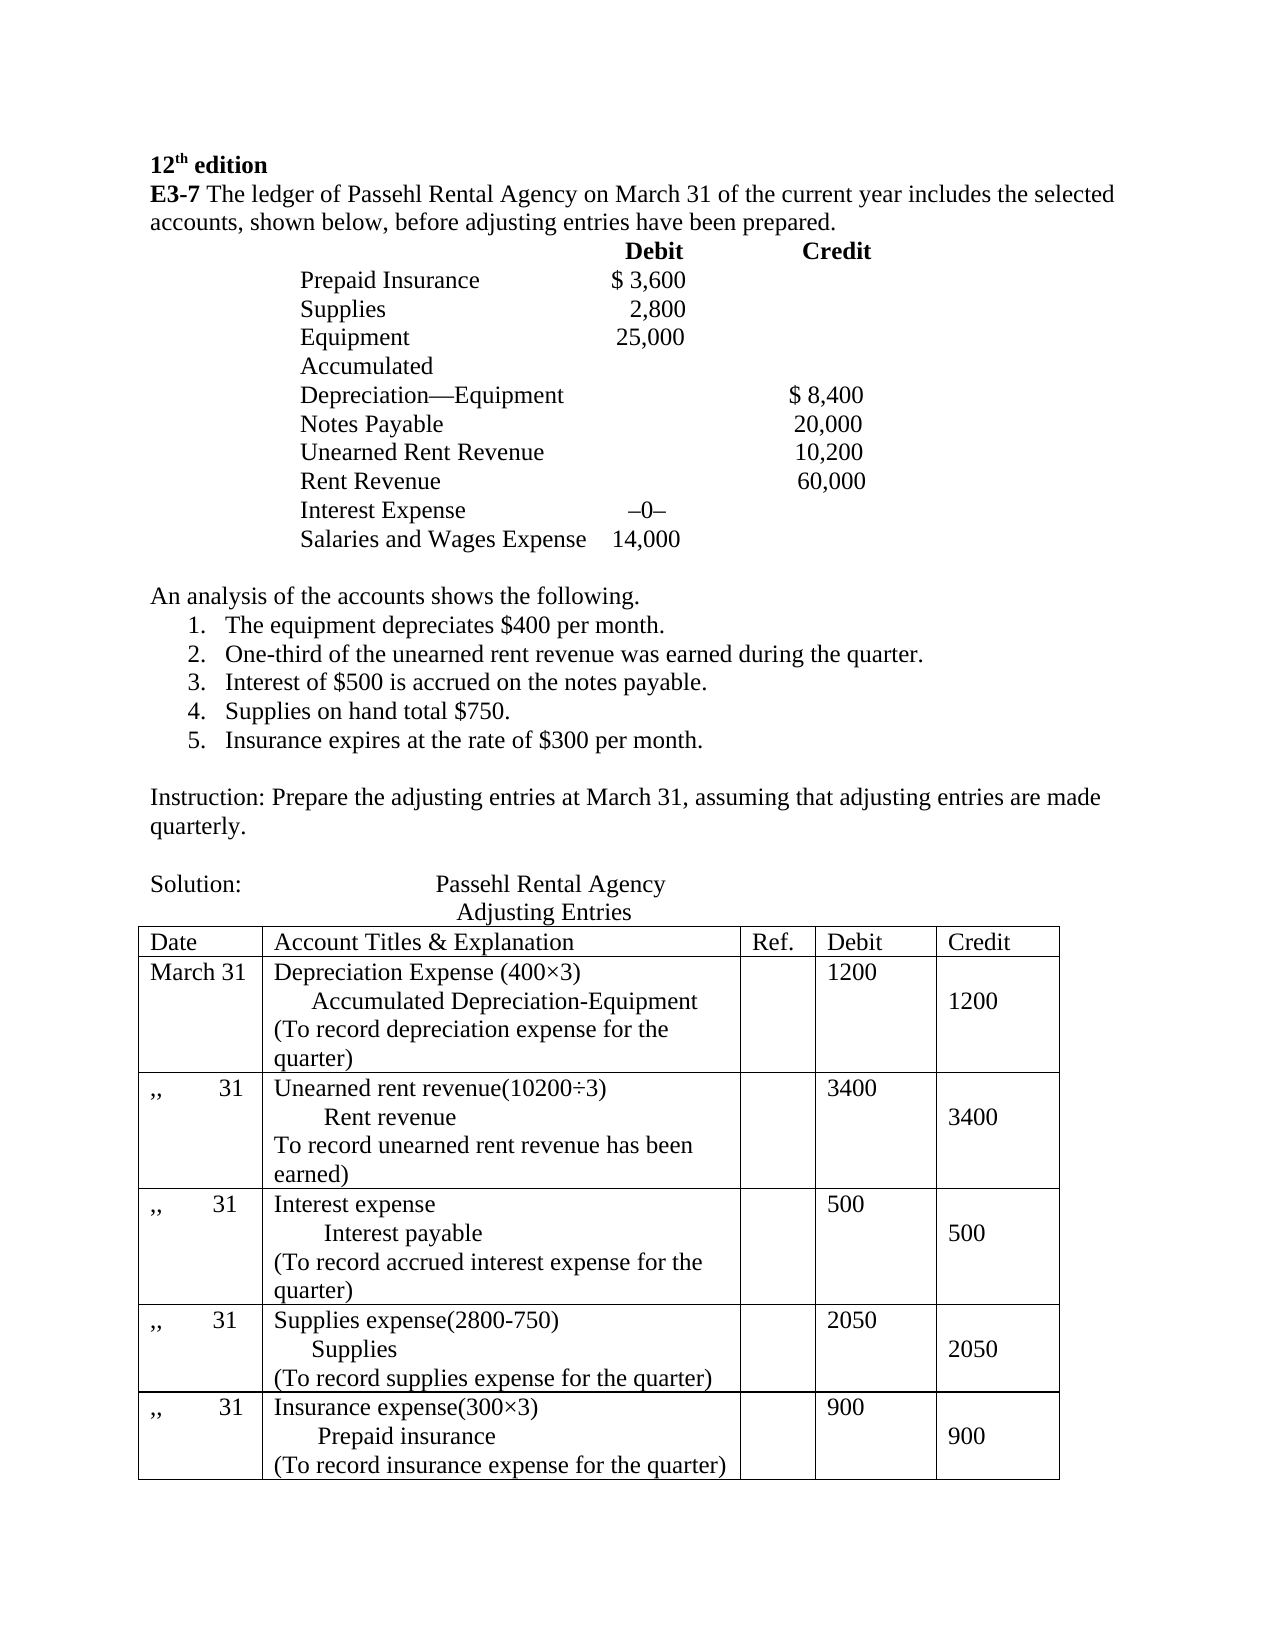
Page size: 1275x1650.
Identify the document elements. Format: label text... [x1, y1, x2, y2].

list The equipment depreciates $400 per month. [187, 610, 1125, 639]
text Instruction: Prepare the adjusting entries at March 31, assuming that adjusting entries are made [150, 782, 1125, 811]
table_cell Interest expense Interest payable (To record accrued interest expense for the quarter) [263, 1189, 740, 1304]
table_cell Depreciation Expense (400×3) Accumulated Depreciation-Equipment (To record depreciation expense for the quarter) [263, 957, 740, 1072]
text Prepaid Insurance $ 3,600 [300, 265, 1125, 294]
table_header Account Titles & Explanation [263, 927, 740, 956]
table_cell 1200 [937, 957, 1059, 1072]
text Salaries and Wages Expense 14,000 [300, 524, 1125, 552]
table_cell ,, 31 [139, 1393, 262, 1479]
text Debit Credit [300, 236, 1125, 265]
table_cell March 31 [139, 957, 262, 1072]
text Adjusting Entries [150, 897, 1125, 926]
text Unearned Rent Revenue 10,200 [300, 437, 1125, 466]
text quarterly. [150, 811, 1125, 840]
table_cell ,, 31 [139, 1073, 262, 1188]
text E3-7 The ledger of Passehl Rental Agency on March 31 of the current year includes the selected accounts, shown below, before adjusting entries have been prepared. [150, 179, 1125, 236]
table_cell 2050 [937, 1305, 1059, 1391]
table_cell [741, 1305, 815, 1391]
list Supplies on hand total $750. [187, 696, 1125, 725]
table_cell Supplies expense(2800-750) Supplies (To record supplies expense for the quarter) [263, 1305, 740, 1391]
table_header Date [139, 927, 262, 956]
table_cell 900 [816, 1393, 936, 1479]
text Accumulated [300, 351, 1125, 380]
text Supplies 2,800 [300, 294, 1125, 322]
list One-third of the unearned rent revenue was earned during the quarter. [187, 639, 1125, 667]
table_cell [741, 1393, 815, 1479]
text 12th edition [150, 150, 1125, 179]
table_cell 900 [937, 1393, 1059, 1479]
table_cell ,, 31 [139, 1189, 262, 1304]
table_cell 3400 [937, 1073, 1059, 1188]
table_cell Unearned rent revenue(10200÷3) Rent revenue To record unearned rent revenue has been earned) [263, 1073, 740, 1188]
text Solution: Passehl Rental Agency [150, 869, 1125, 897]
list Interest of $500 is accrued on the notes payable. [187, 667, 1125, 696]
text An analysis of the accounts shows the following. [150, 581, 1125, 610]
text Interest Expense –0– [300, 495, 1125, 524]
table_header Credit [937, 927, 1059, 956]
table_cell Insurance expense(300×3) Prepaid insurance (To record insurance expense for the quarter) [263, 1393, 740, 1479]
table_cell 1200 [816, 957, 936, 1072]
table_cell [741, 1189, 815, 1304]
table_cell 2050 [816, 1305, 936, 1391]
table_cell [741, 1073, 815, 1188]
table_header Debit [816, 927, 936, 956]
table_cell ,, 31 [139, 1305, 262, 1391]
table_cell 3400 [816, 1073, 936, 1188]
text Rent Revenue 60,000 [300, 466, 1125, 495]
table_cell 500 [937, 1189, 1059, 1304]
text Equipment 25,000 [300, 322, 1125, 351]
table_header Ref. [741, 927, 815, 956]
table_cell [741, 957, 815, 1072]
text Depreciation—Equipment $ 8,400 [300, 380, 1125, 409]
list Insurance expires at the rate of $300 per month. [187, 725, 1125, 754]
text Notes Payable 20,000 [300, 409, 1125, 437]
table_cell 500 [816, 1189, 936, 1304]
